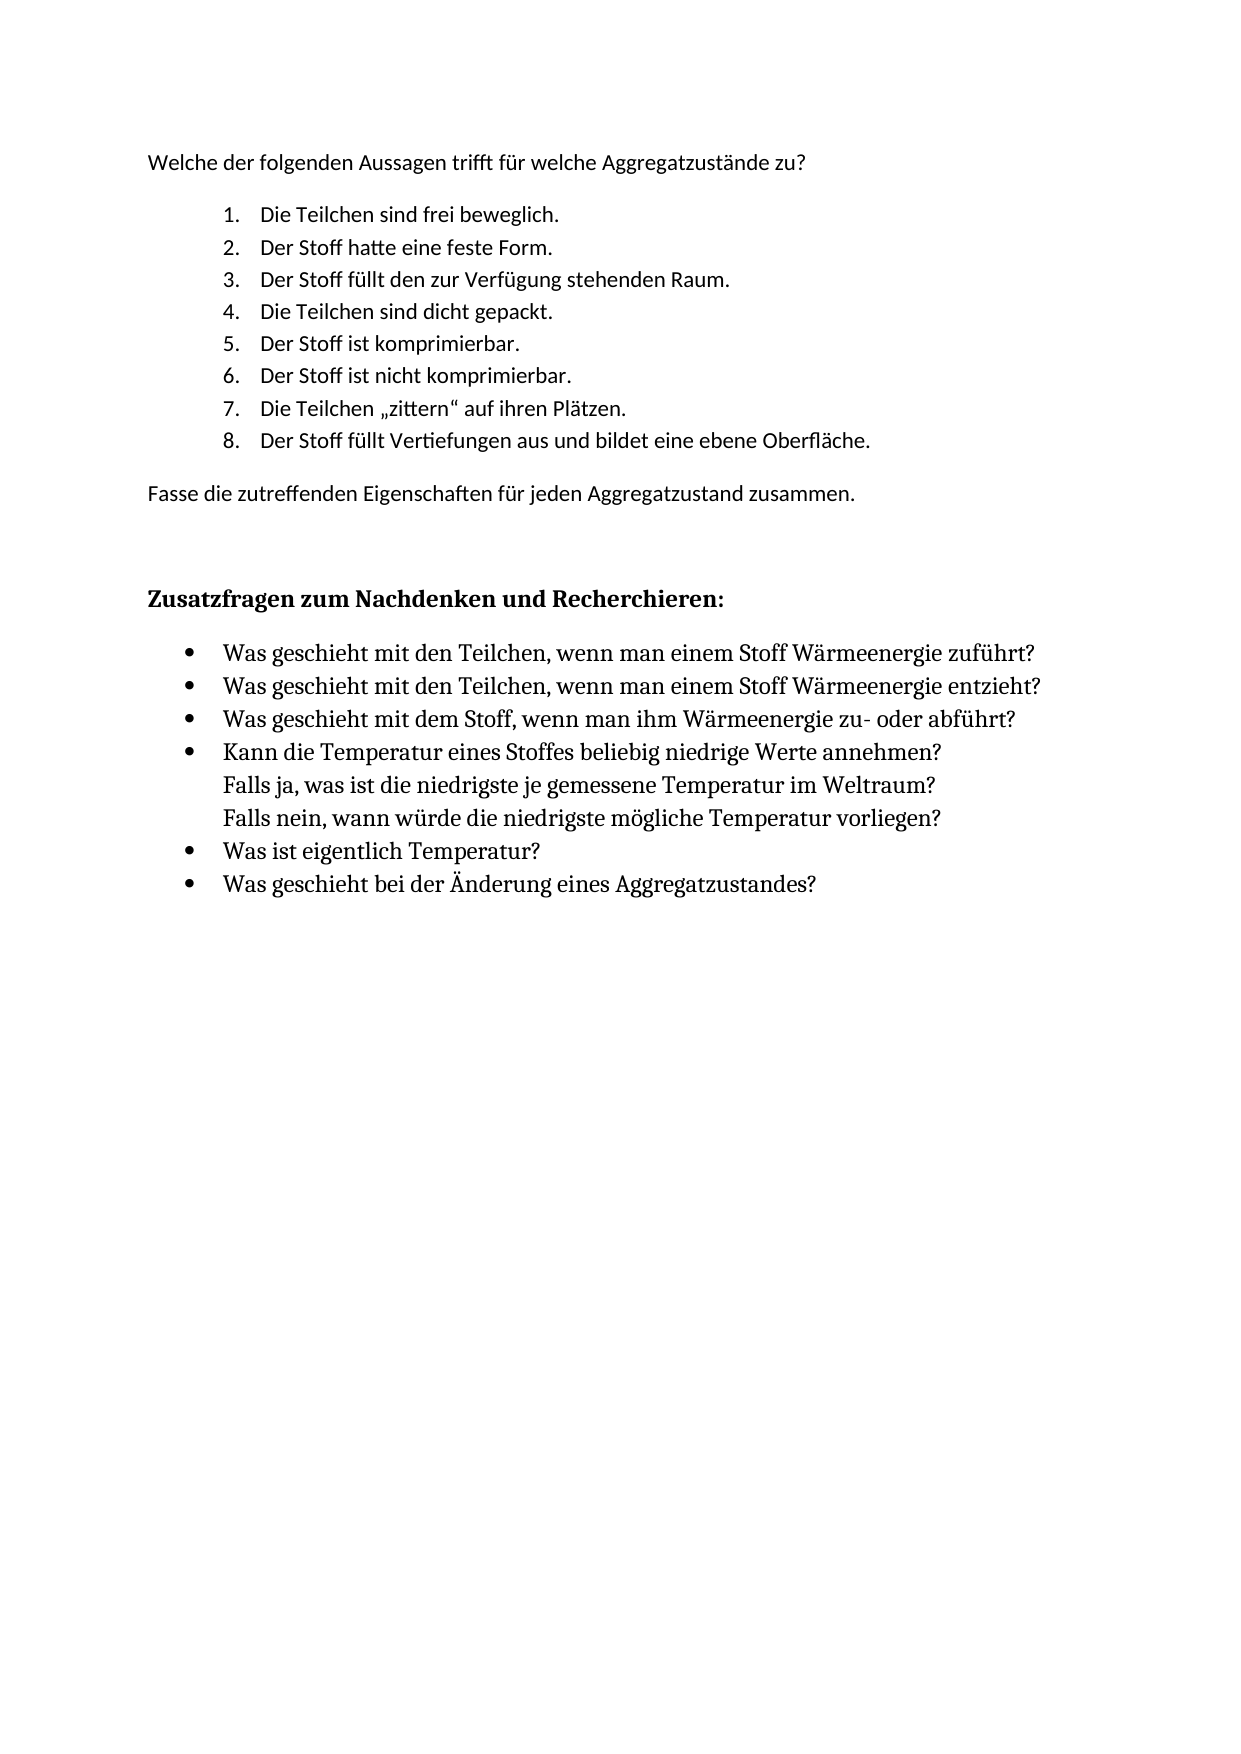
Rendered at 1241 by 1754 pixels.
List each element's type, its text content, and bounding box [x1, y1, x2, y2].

list Was geschieht mit dem Stoff, wenn man ihm Wärmeenergie zu- oder abführt? [185, 705, 1093, 734]
list Der Stoff ist komprimierbar. [223, 329, 1093, 357]
list Was geschieht mit den Teilchen, wenn man einem Stoff Wärmeenergie entzieht? [185, 672, 1093, 701]
text Zusatzfragen zum Nachdenken und Recherchieren: [148, 585, 1093, 614]
text Fasse die zutreffenden Eigenschaften für jeden Aggregatzustand zusammen. [148, 479, 1093, 507]
list Der Stoff hatte eine feste Form. [223, 233, 1093, 261]
list Die Teilchen „zittern“ auf ihren Plätzen. [223, 394, 1093, 422]
list Die Teilchen sind frei beweglich. [223, 201, 1093, 229]
list Was ist eigentlich Temperatur? [185, 837, 1093, 866]
list Kann die Temperatur eines Stoffes beliebig niedrige Werte annehmen? Falls ja, was ist die niedrigste je gemessene Temperatur im Weltraum? Falls nein, wann würde die niedrigste mögliche Temperatur vorliegen? [185, 738, 1093, 833]
list Der Stoff ist nicht komprimierbar. [223, 362, 1093, 389]
list Die Teilchen sind dicht gepackt. [223, 297, 1093, 325]
text Welche der folgenden Aussagen trifft für welche Aggregatzustände zu? [148, 148, 1093, 176]
list Der Stoff füllt Vertiefungen aus und bildet eine ebene Oberfläche. [223, 426, 1093, 454]
list Was geschieht mit den Teilchen, wenn man einem Stoff Wärmeenergie zuführt? [185, 639, 1093, 668]
list Was geschieht bei der Änderung eines Aggregatzustandes? [185, 870, 1093, 899]
list Der Stoff füllt den zur Verfügung stehenden Raum. [223, 265, 1093, 293]
